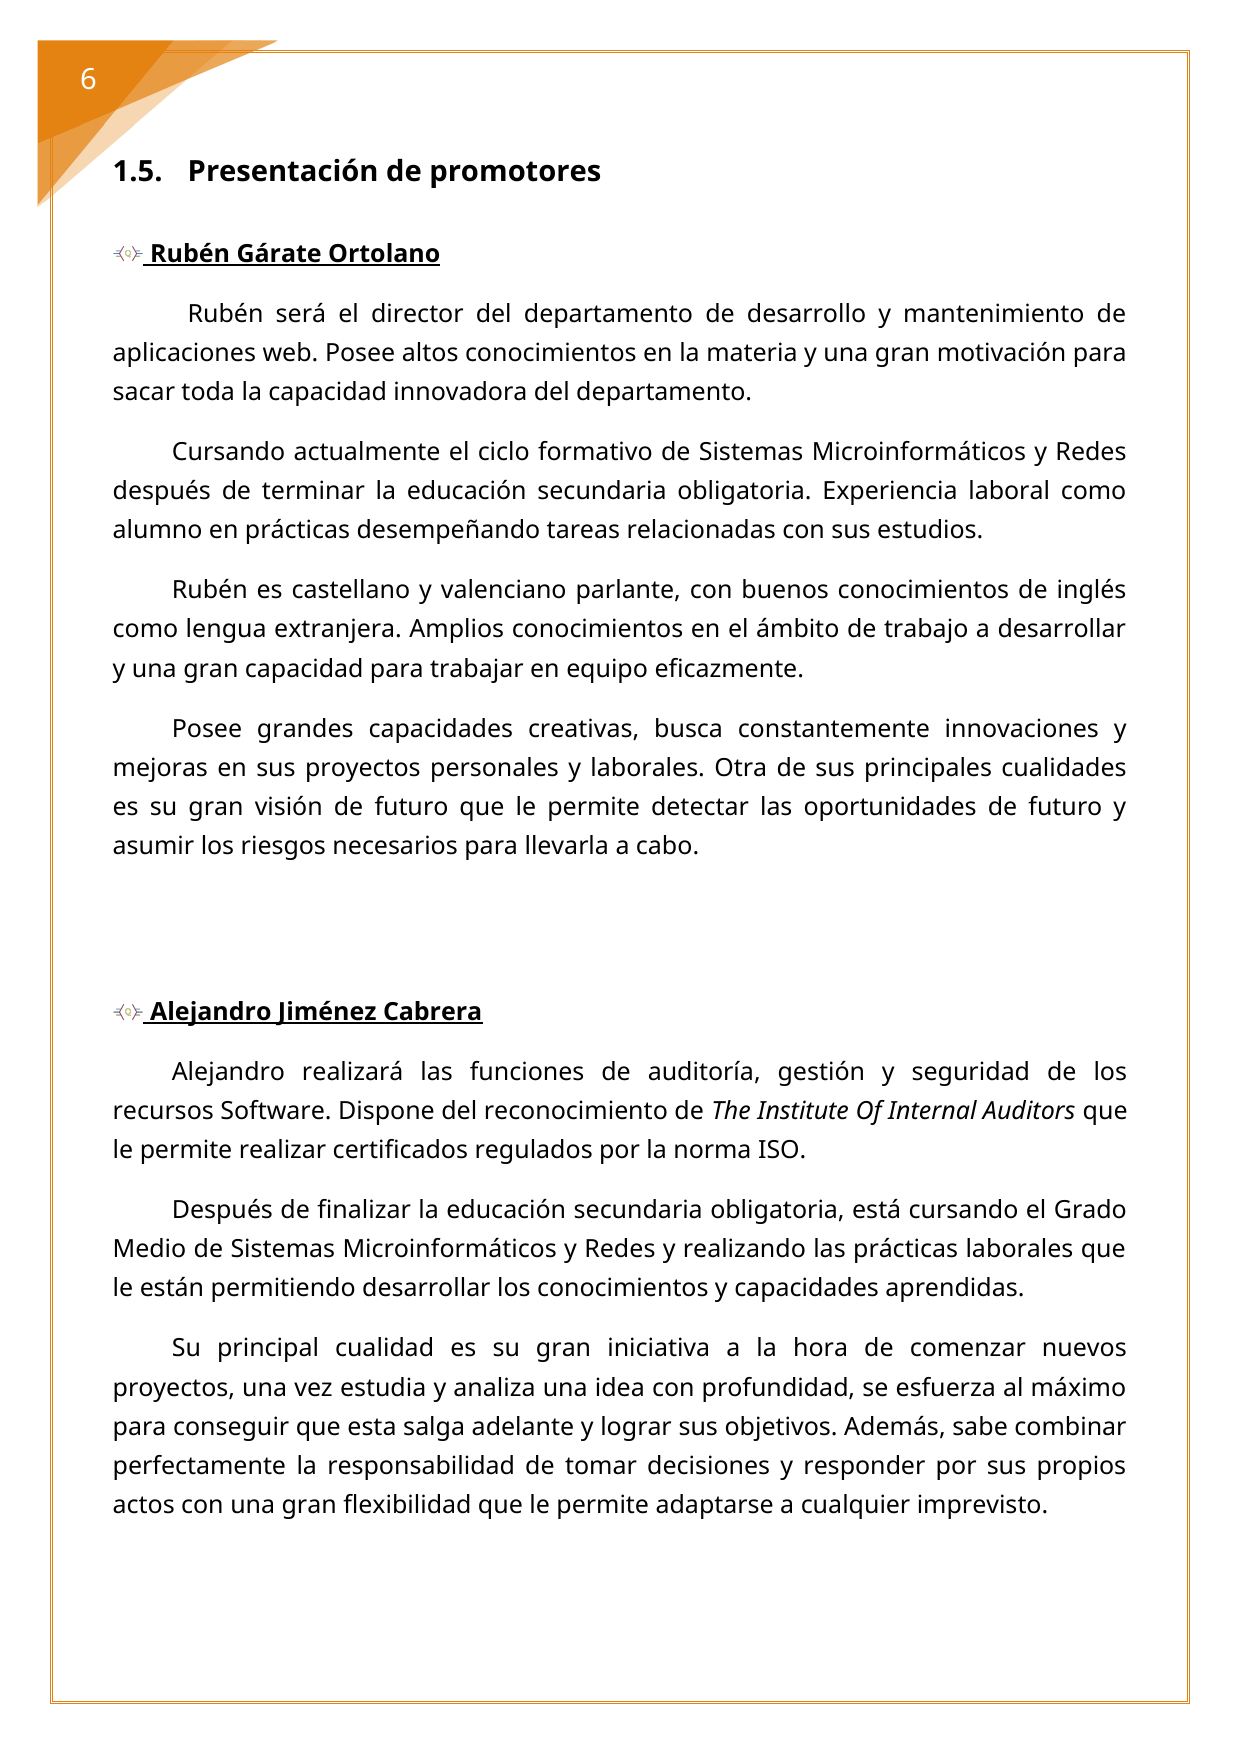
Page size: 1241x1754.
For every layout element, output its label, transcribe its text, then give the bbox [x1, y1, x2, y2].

text Alejandro realizará las funciones de auditoría, gestión y seguridad de los recursos Software. Dispone del reconocimiento de The Institute Of Internal Auditors que le permite realizar certificados regulados por la norma ISO. [112, 1053, 1128, 1166]
list Rubén Gárate Ortolano [112, 235, 1128, 269]
text Posee grandes capacidades creativas, busca constantemente innovaciones y mejoras en sus proyectos personales y laborales. Otra de sus principales cualidades es su gran visión de futuro que le permite detectar las oportunidades de futuro y asumir los riesgos necesarios para llevarla a cabo. [112, 710, 1128, 862]
text Rubén es castellano y valenciano parlante, con buenos conocimientos de inglés como lengua extranjera. Amplios conocimientos en el ámbito de trabajo a desarrollar y una gran capacidad para trabajar en equipo eficazmente. [112, 572, 1128, 684]
picture [37, 40, 279, 209]
picture [113, 245, 143, 262]
picture [53, 53, 279, 209]
text Rubén será el director del departamento de desarrollo y mantenimiento de aplicaciones web. Posee altos conocimientos en la materia y una gran motivación para sacar toda la capacidad innovadora del departamento. [112, 295, 1128, 408]
text Su principal cualidad es su gran iniciativa a la hora de comenzar nuevos proyectos, una vez estudia y analiza una idea con profundidad, se esfuerza al máximo para conseguir que esta salga adelante y lograr sus objetivos. Además, sabe combinar perfectamente la responsabilidad de tomar decisiones y responder por sus propios actos con una gran flexibilidad que le permite adaptarse a cualquier imprevisto. [112, 1330, 1128, 1521]
picture [113, 1003, 143, 1021]
text Después de finalizar la educación secundaria obligatoria, está cursando el Grado Medio de Sistemas Microinformáticos y Redes y realizando las prácticas laborales que le están permitiendo desarrollar los conocimientos y capacidades aprendidas. [112, 1192, 1128, 1304]
list Alejandro Jiménez Cabrera [112, 993, 1128, 1027]
text Cursando actualmente el ciclo formativo de Sistemas Microinformáticos y Redes después de terminar la educación secundaria obligatoria. Experiencia laboral como alumno en prácticas desempeñando tareas relacionadas con sus estudios. [112, 434, 1128, 546]
picture [51, 51, 279, 209]
subtitle Presentación de promotores [112, 150, 1128, 190]
